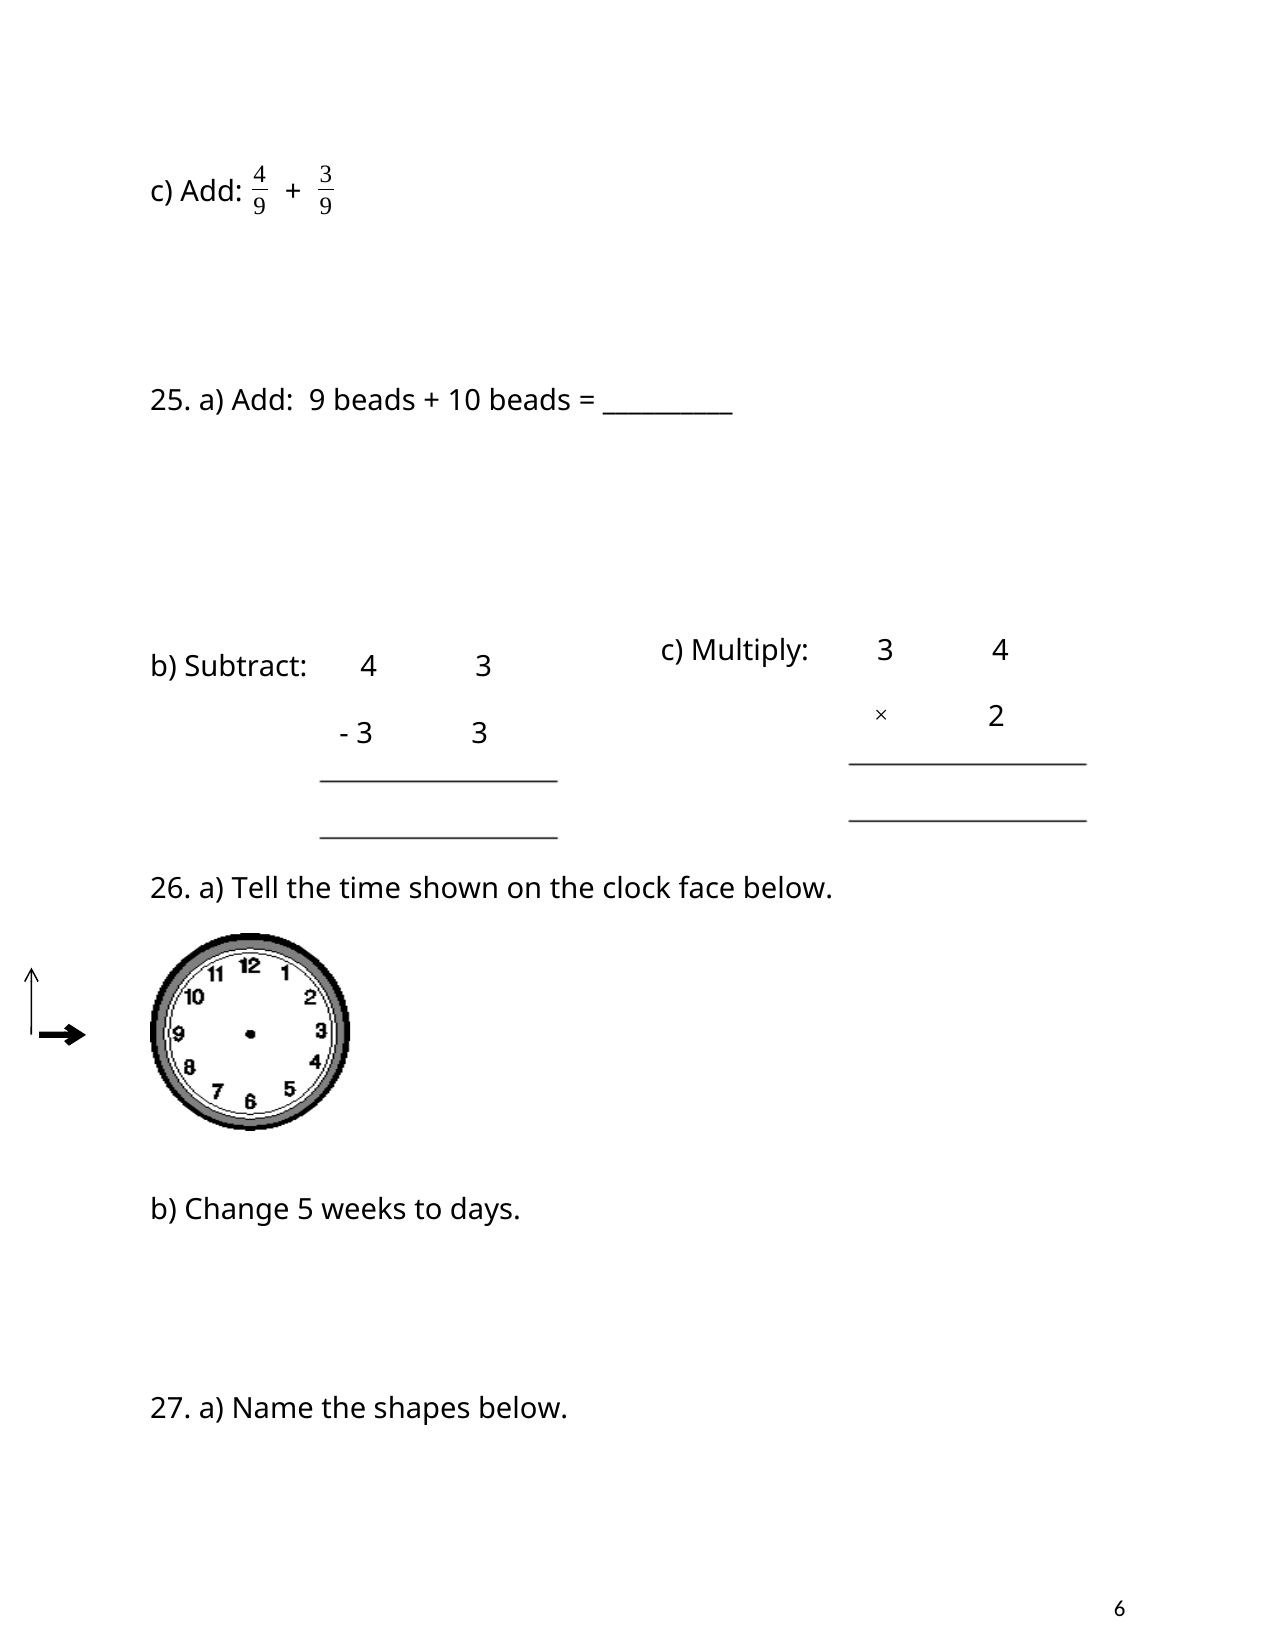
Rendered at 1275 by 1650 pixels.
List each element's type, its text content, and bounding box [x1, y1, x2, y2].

text c) Add: + [150, 161, 1125, 220]
text 27. a) Name the shapes below. [150, 1387, 1125, 1427]
picture [847, 761, 1095, 826]
text - 3 3 [150, 712, 645, 752]
text b) Change 5 weeks to days. [150, 1188, 1125, 1228]
text 26. a) Tell the time shown on the clock face below. [150, 867, 1125, 907]
text 25. a) Add: 9 beads + 10 beads = __________ [150, 380, 1125, 419]
text b) Subtract: 4 3 [150, 646, 645, 685]
picture [150, 933, 350, 1131]
picture [318, 778, 566, 843]
